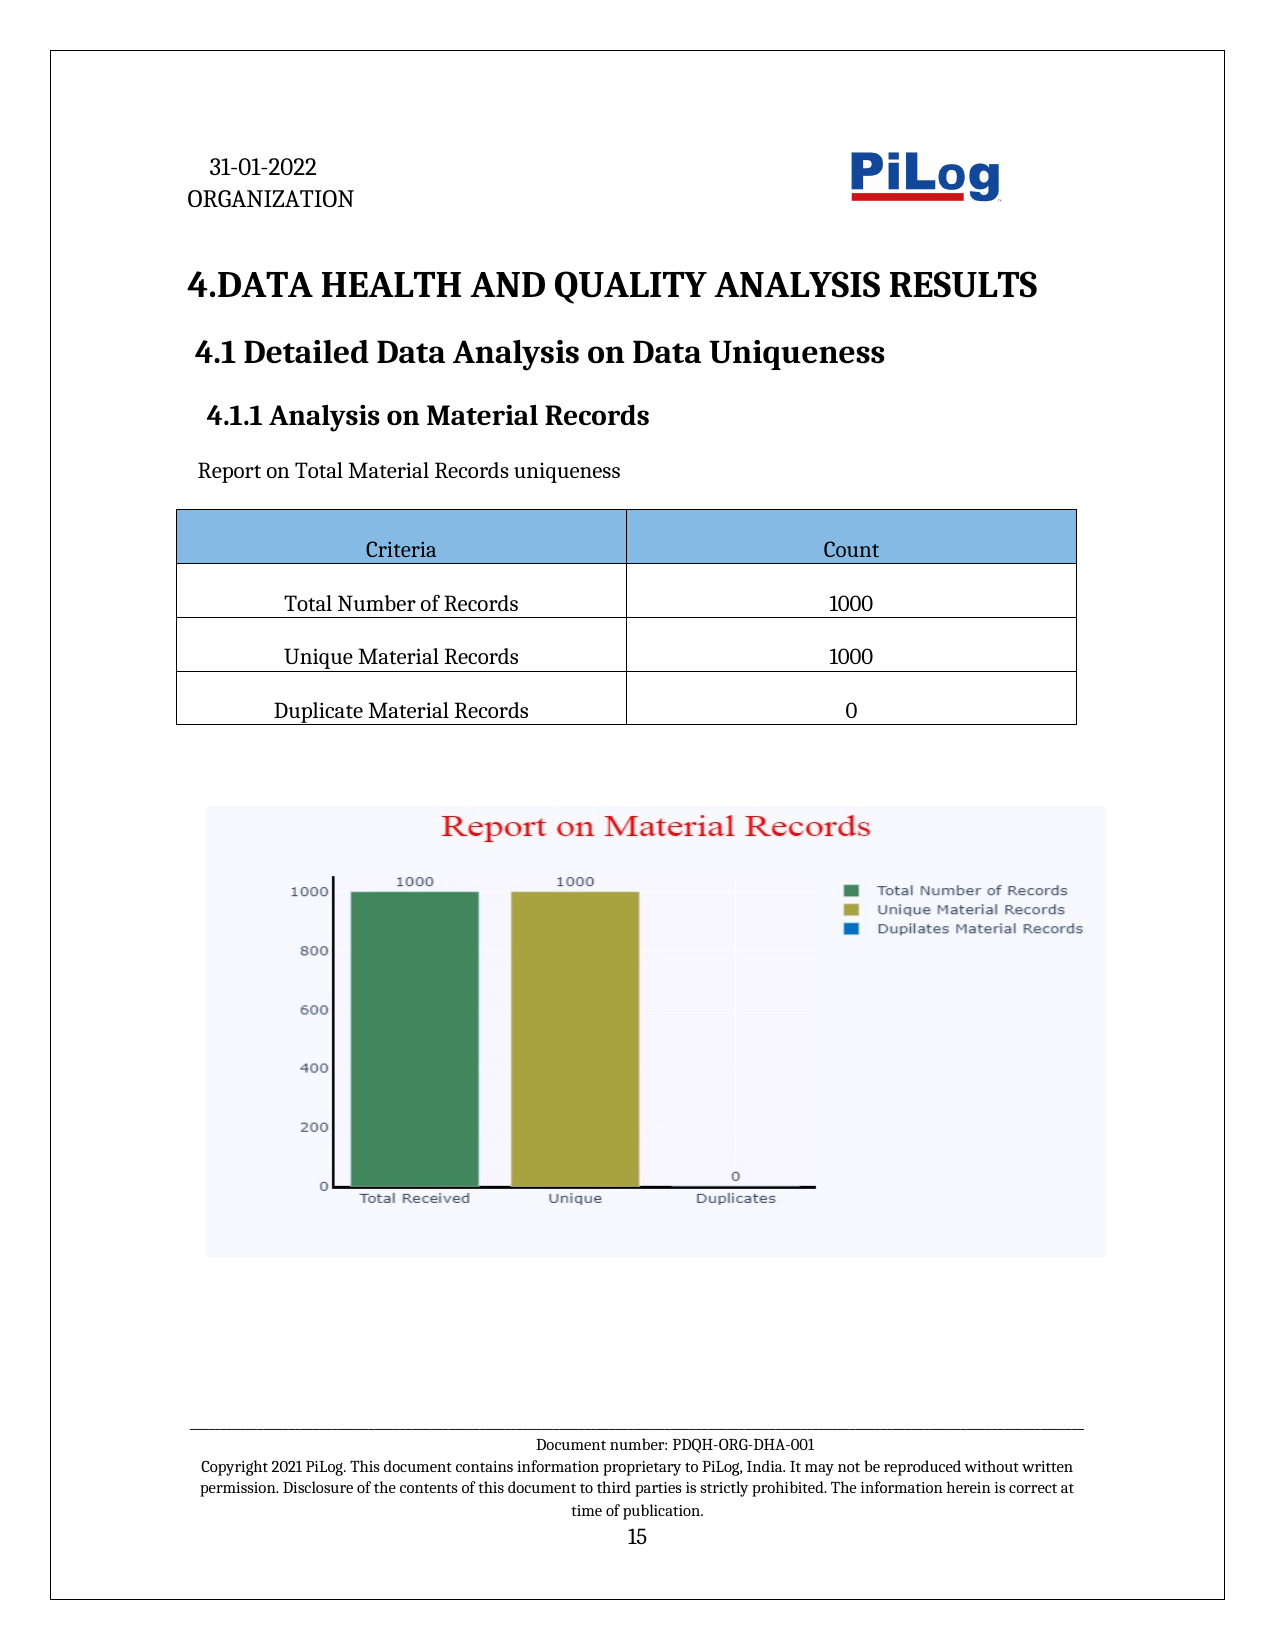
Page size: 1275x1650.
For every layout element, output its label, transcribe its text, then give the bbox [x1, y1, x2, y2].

table_header Count [627, 510, 1076, 563]
table_header Criteria [177, 510, 626, 563]
table_cell Unique Material Records [177, 618, 626, 671]
table_cell Duplicate Material Records [177, 672, 626, 724]
table_cell 1000 [627, 564, 1076, 617]
table_cell 1000 [627, 618, 1076, 671]
text 4.DATA HEALTH AND QUALITY ANALYSIS RESULTS [187, 263, 1087, 307]
picture [851, 152, 1002, 202]
text 4.1.1 Analysis on Material Records [187, 399, 1087, 432]
picture [206, 806, 1107, 1257]
text 4.1 Detailed Data Analysis on Data Uniqueness [187, 334, 1087, 372]
table_cell 0 [627, 672, 1076, 724]
table_cell Total Number of Records [177, 564, 626, 617]
text Report on Total Material Records uniqueness [187, 458, 1087, 484]
